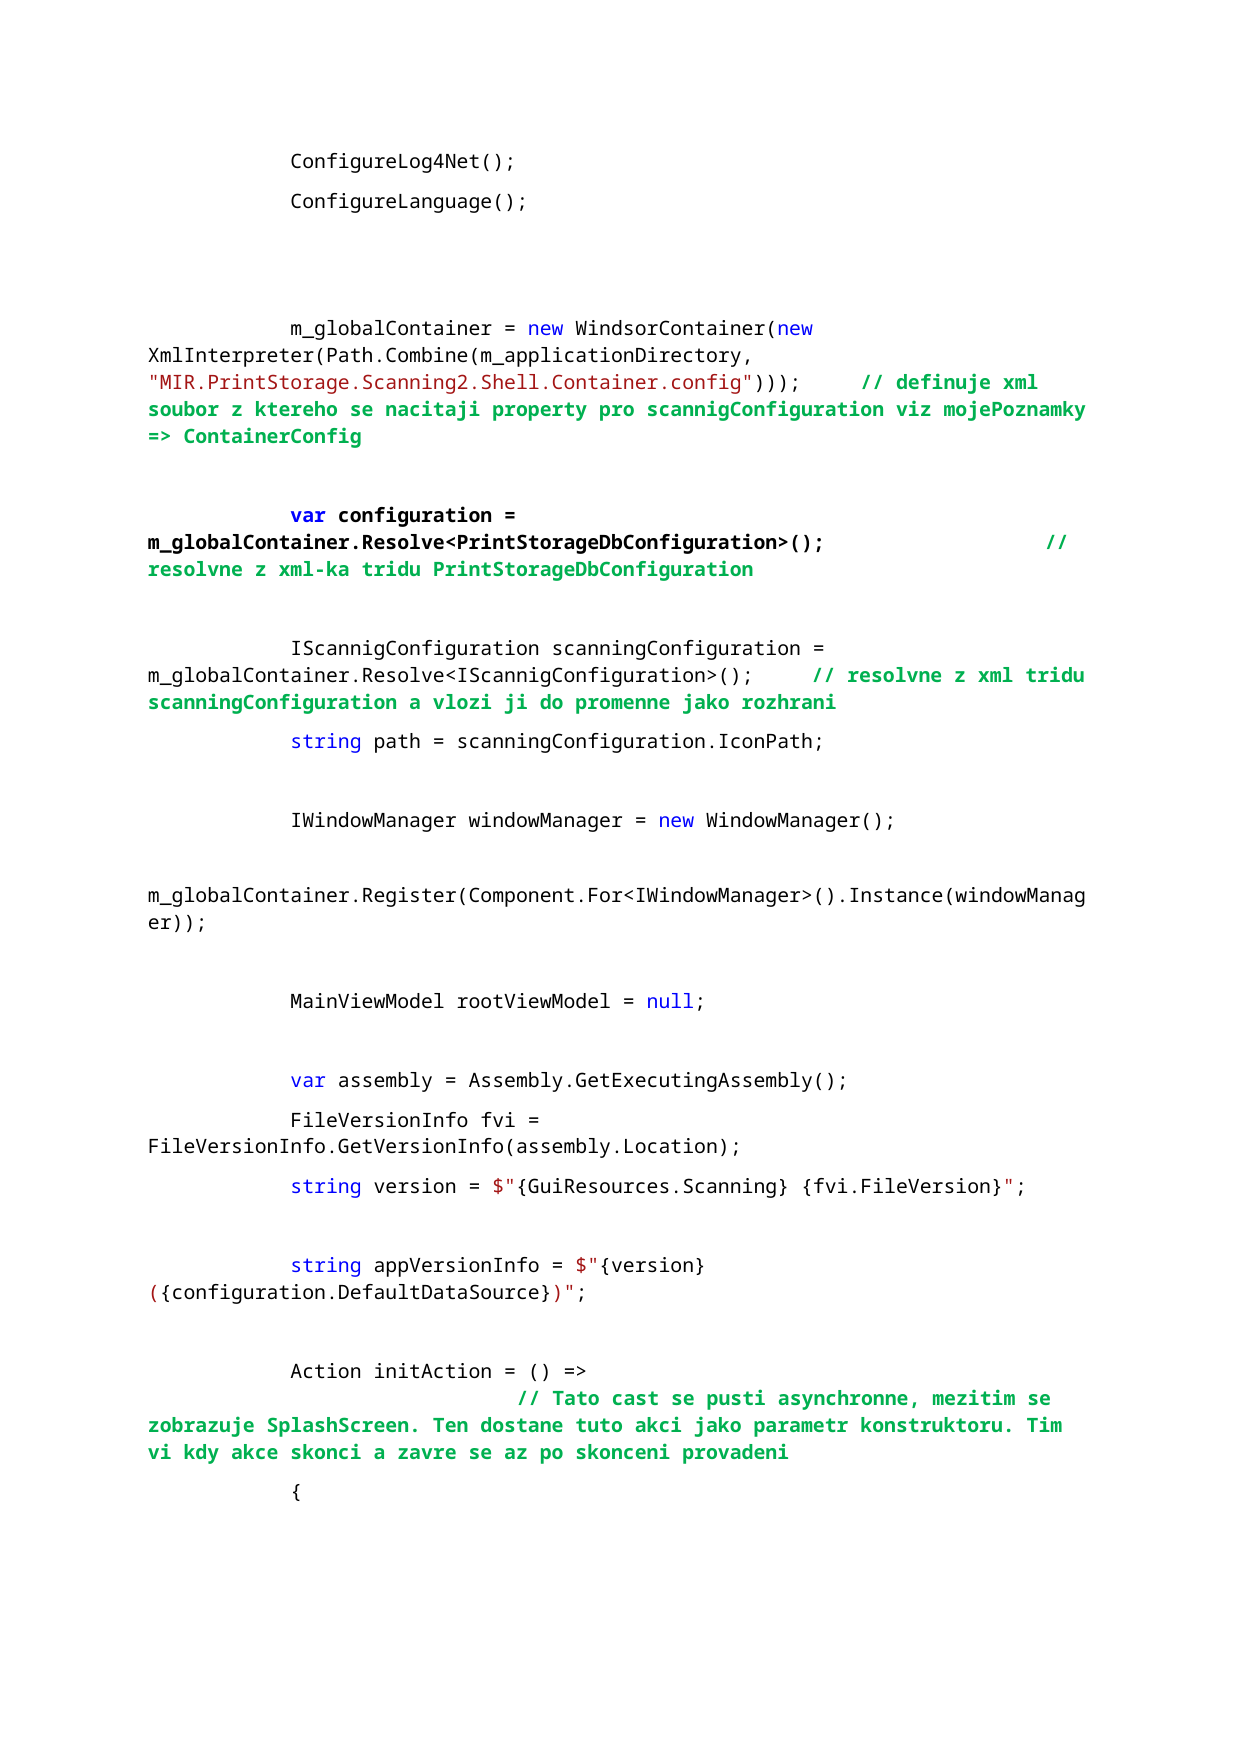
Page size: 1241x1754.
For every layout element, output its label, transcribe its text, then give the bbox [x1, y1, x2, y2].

text m_globalContainer.Register(Component.For<IWindowManager>().Instance(windowManager)); [148, 846, 1093, 935]
text string path = scanningConfiguration.IconPath; [148, 727, 1093, 754]
text IScannigConfiguration scanningConfiguration = m_globalContainer.Resolve<IScannigConfiguration>(); // resolvne z xml tridu scanningConfiguration a vlozi ji do promenne jako rozhrani [148, 634, 1093, 715]
text { [148, 1478, 1093, 1504]
text m_globalContainer = new WindsorContainer(new XmlInterpreter(Path.Combine(m_applicationDirectory, "MIR.PrintStorage.Scanning2.Shell.Container.config"))); // definuje xml soubor z ktereho se nacitaji property pro scannigConfiguration viz mojePoznamky => ContainerConfig [148, 314, 1093, 449]
text string version = $"{GuiResources.Scanning} {fvi.FileVersion}"; [148, 1172, 1093, 1199]
text FileVersionInfo fvi = FileVersionInfo.GetVersionInfo(assembly.Location); [148, 1106, 1093, 1160]
text MainViewModel rootViewModel = null; [148, 987, 1093, 1014]
text IWindowManager windowManager = new WindowManager(); [148, 806, 1093, 833]
text ConfigureLanguage(); [148, 187, 1093, 214]
text Action initAction = () => // Tato cast se pusti asynchronne, mezitim se zobrazuje SplashScreen. Ten dostane tuto akci jako parametr konstruktoru. Tim vi kdy akce skonci a zavre se az po skonceni provadeni [148, 1357, 1093, 1465]
text string appVersionInfo = $"{version} ({configuration.DefaultDataSource})"; [148, 1251, 1093, 1305]
text ConfigureLog4Net(); [148, 148, 1093, 174]
text var assembly = Assembly.GetExecutingAssembly(); [148, 1066, 1093, 1093]
text var configuration = m_globalContainer.Resolve<PrintStorageDbConfiguration>(); // resolvne z xml-ka tridu PrintStorageDbConfiguration [148, 501, 1093, 582]
